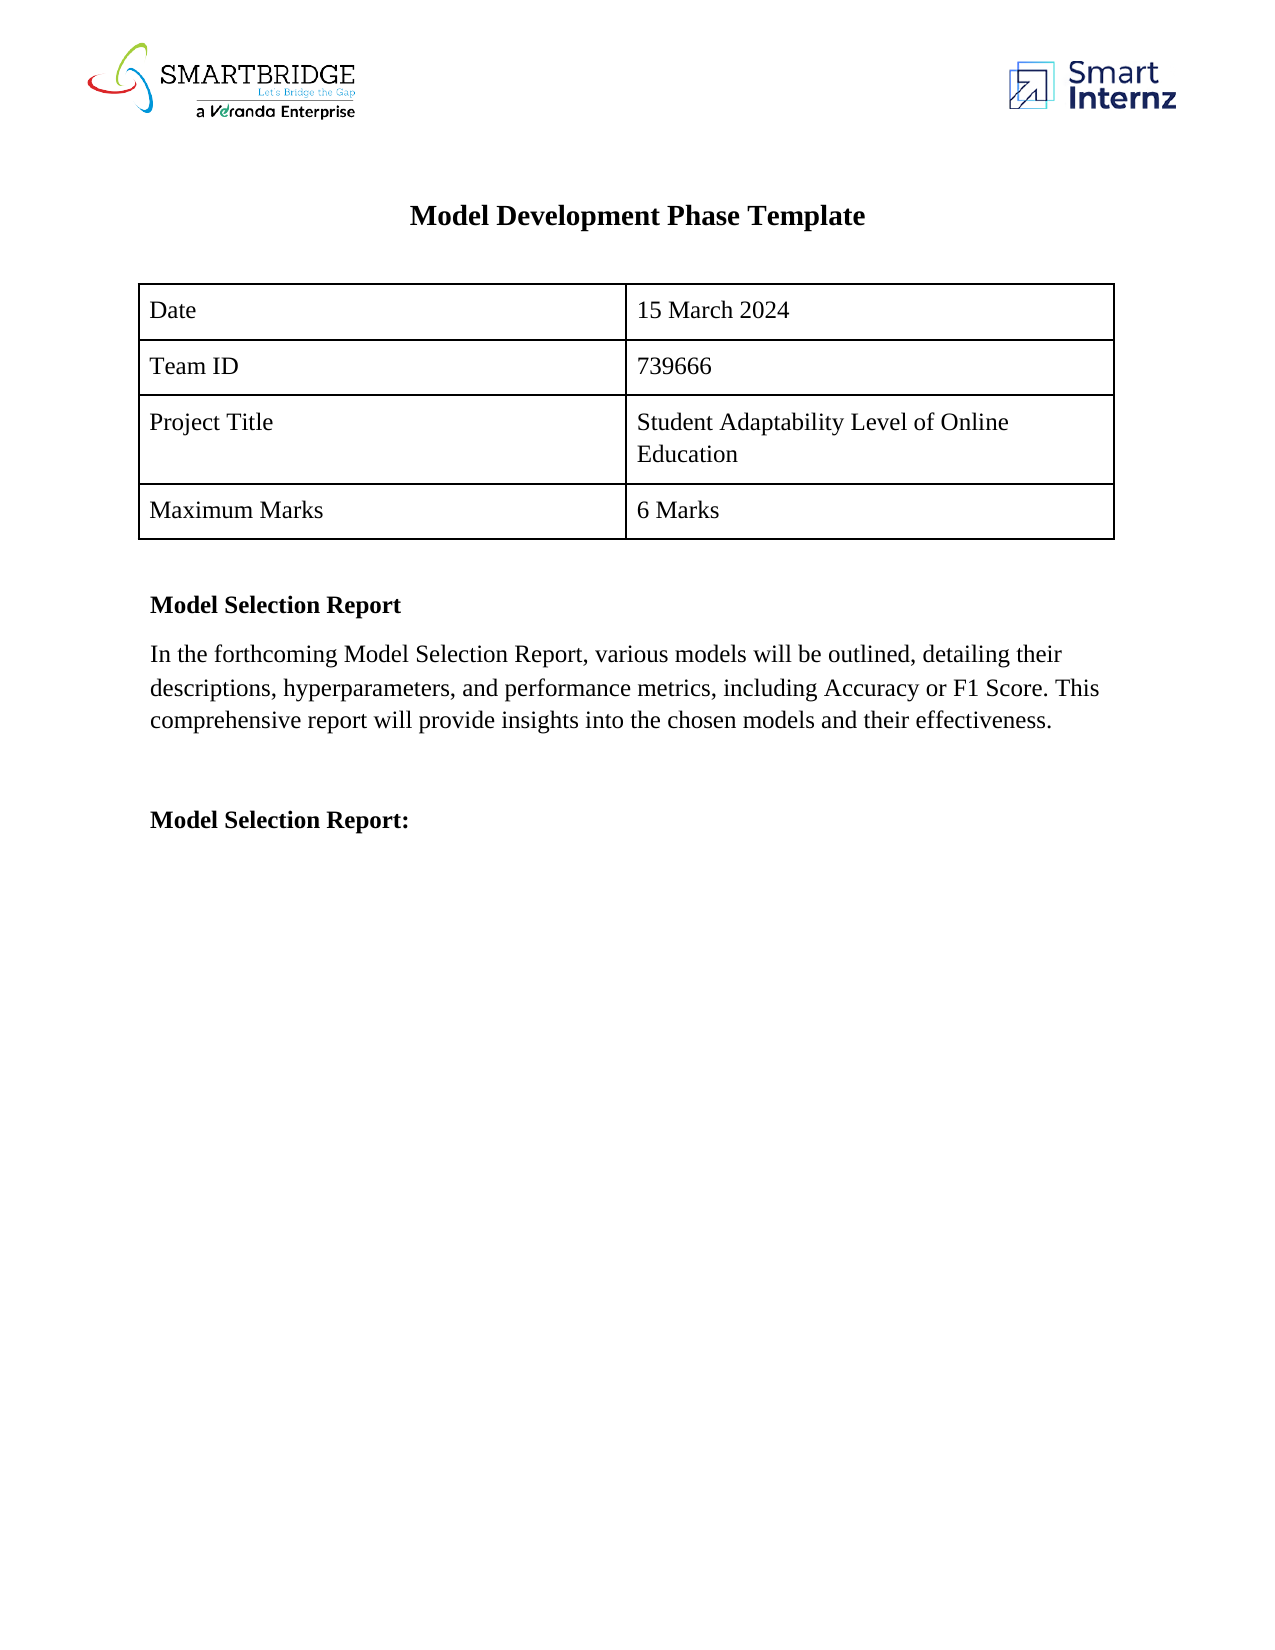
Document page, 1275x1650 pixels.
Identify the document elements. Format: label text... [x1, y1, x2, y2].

table_cell Maximum Marks [140, 485, 625, 538]
text Model Selection Report: [150, 805, 1125, 834]
picture [73, 20, 370, 142]
table_cell 739666 [627, 341, 1113, 394]
text In the forthcoming Model Selection Report, various models will be outlined, detailing their descriptions, hyperparameters, and performance metrics, including Accuracy or F1 Score. This comprehensive report will provide insights into the chosen models and their effectiveness. [150, 639, 1125, 734]
text Model Development Phase Template [150, 198, 1125, 231]
text Model Selection Report [150, 590, 1125, 619]
picture [1004, 61, 1181, 109]
table_cell Project Title [140, 396, 625, 483]
table_cell 6 Marks [627, 485, 1113, 538]
table_cell Team ID [140, 341, 625, 394]
table_header 15 March 2024 [627, 285, 1113, 338]
table_header Date [140, 285, 625, 338]
table_cell Student Adaptability Level of Online Education [627, 396, 1113, 483]
